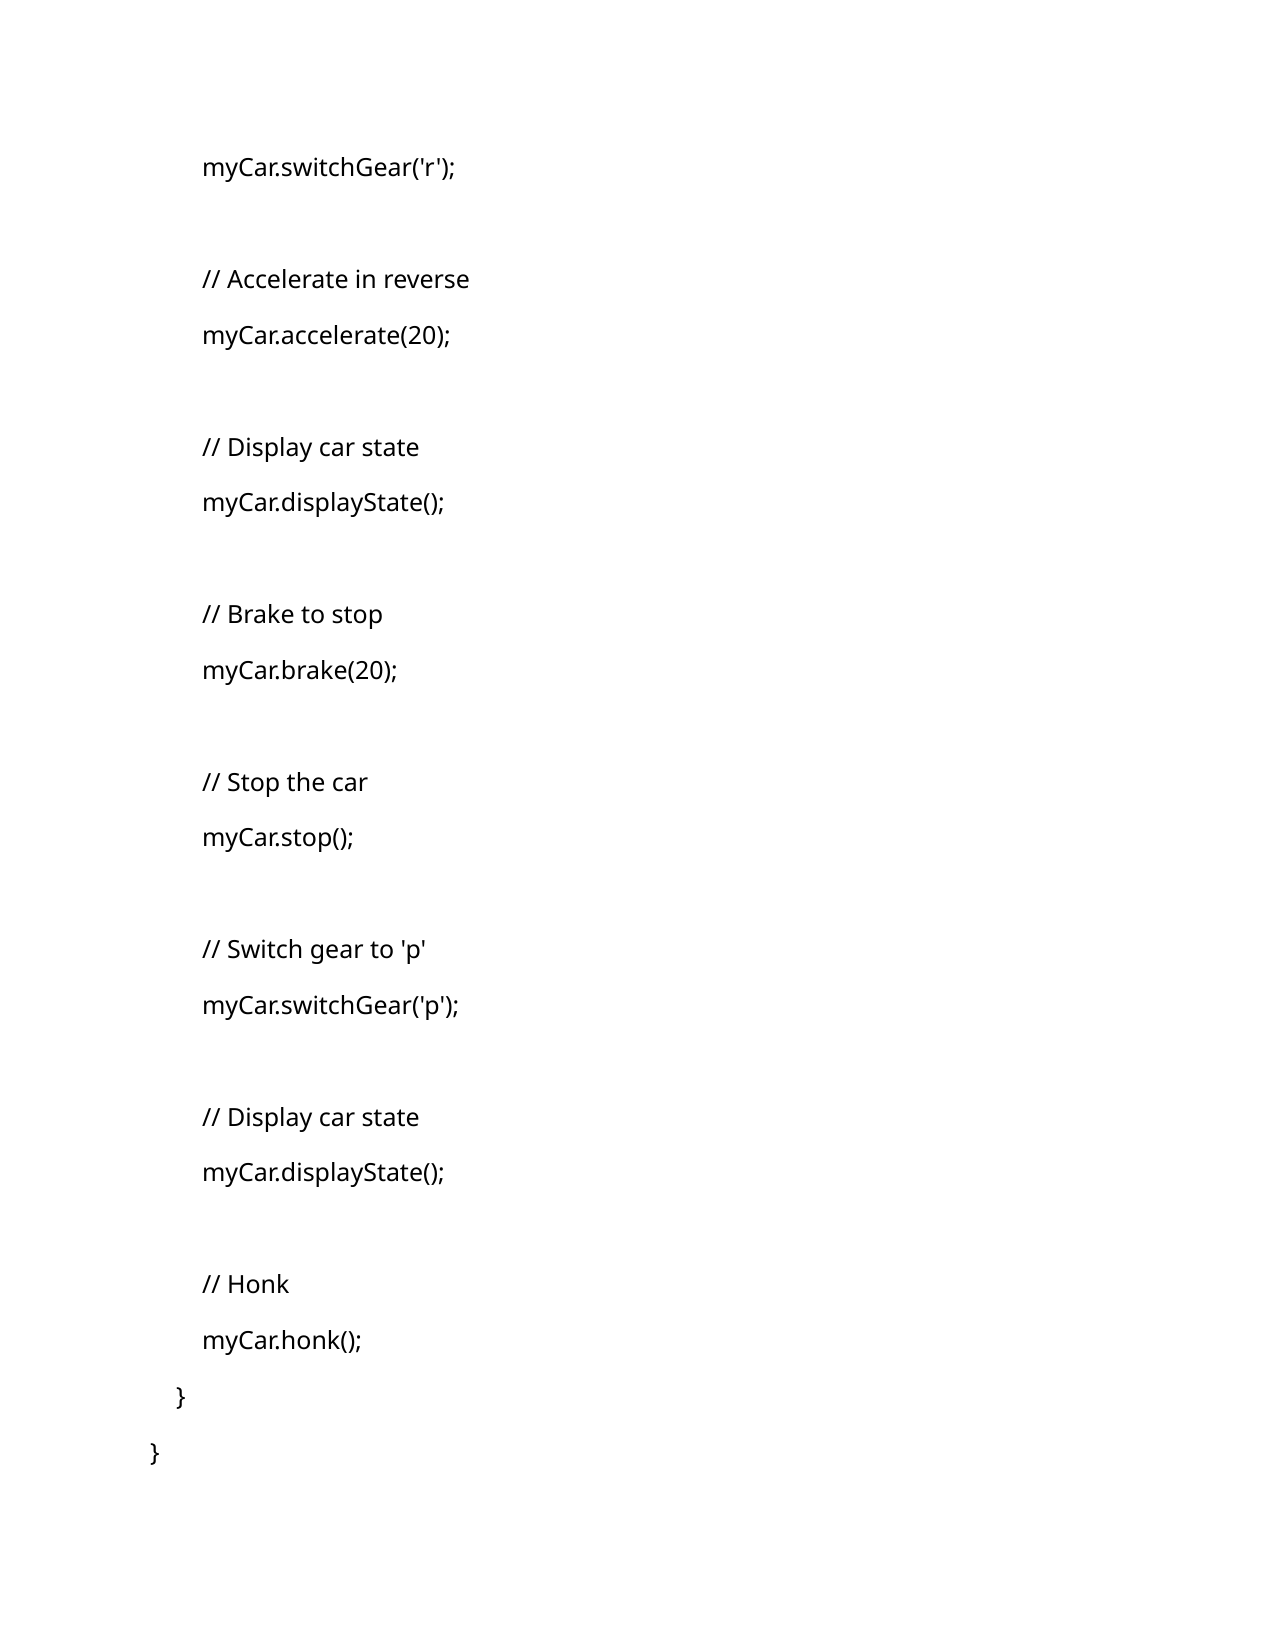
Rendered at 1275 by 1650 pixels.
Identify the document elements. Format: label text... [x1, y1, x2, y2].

text } [150, 1434, 1125, 1468]
text // Brake to stop [150, 597, 1125, 631]
text myCar.stop(); [150, 820, 1125, 854]
text // Display car state [150, 429, 1125, 463]
text myCar.switchGear('r'); [150, 150, 1125, 184]
text myCar.displayState(); [150, 485, 1125, 519]
text myCar.displayState(); [150, 1155, 1125, 1189]
text } [150, 1378, 1125, 1412]
text // Display car state [150, 1099, 1125, 1133]
text myCar.honk(); [150, 1322, 1125, 1357]
text // Switch gear to 'p' [150, 932, 1125, 966]
text // Honk [150, 1267, 1125, 1301]
text // Accelerate in reverse [150, 262, 1125, 296]
text myCar.switchGear('p'); [150, 987, 1125, 1022]
text // Stop the car [150, 764, 1125, 798]
text myCar.brake(20); [150, 652, 1125, 687]
text myCar.accelerate(20); [150, 317, 1125, 352]
